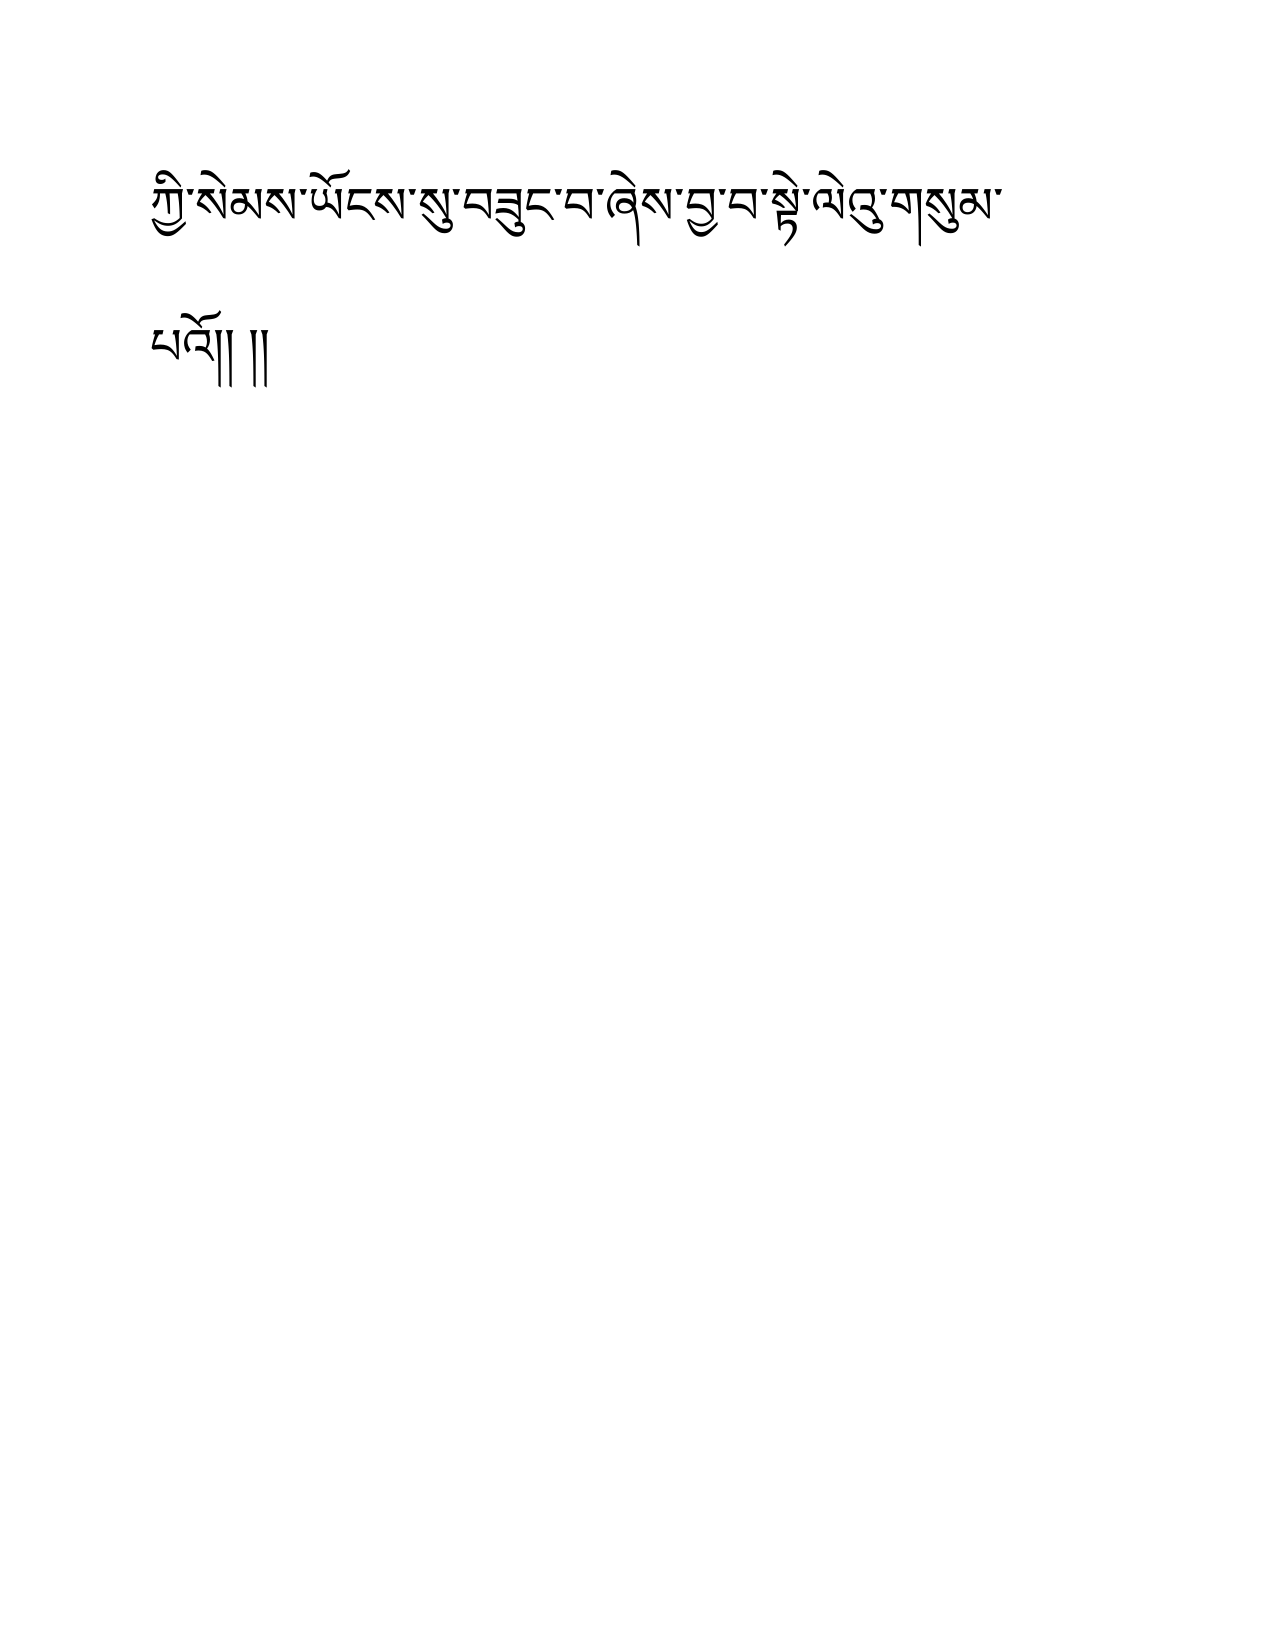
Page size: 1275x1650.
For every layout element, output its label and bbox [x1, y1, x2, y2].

text [150, 150, 1125, 431]
